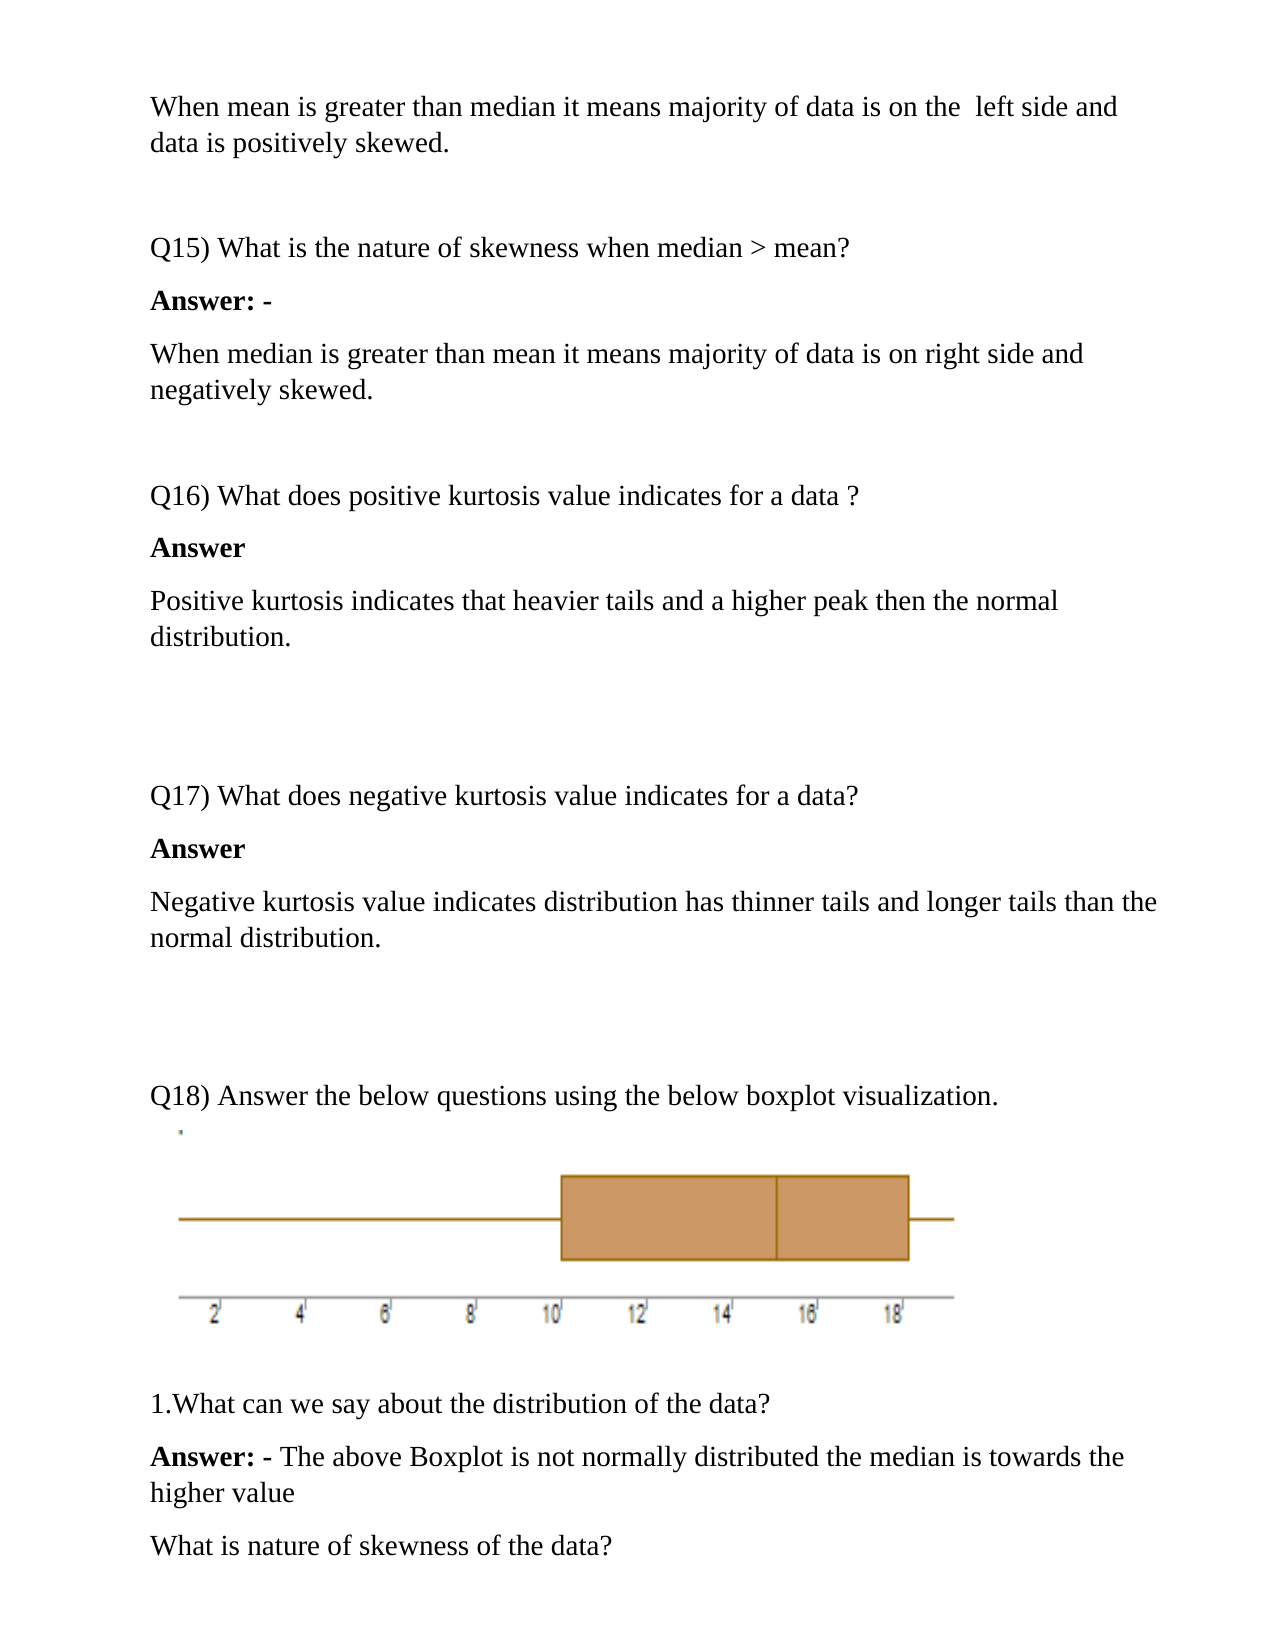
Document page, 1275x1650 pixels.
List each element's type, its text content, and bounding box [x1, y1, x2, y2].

text Q15) What is the nature of skewness when median > mean? [150, 230, 1167, 264]
text Q17) What does negative kurtosis value indicates for a data? [150, 778, 1167, 812]
text Answer [150, 531, 1167, 564]
text 1.What can we say about the distribution of the data? [150, 1386, 1167, 1419]
picture [150, 1130, 1071, 1367]
text Negative kurtosis value indicates distribution has thinner tails and longer tails than the normal distribution. [150, 884, 1167, 953]
text Answer: - [150, 283, 1167, 317]
text Q16) What does positive kurtosis value indicates for a data ? [150, 478, 1167, 511]
text Answer [150, 831, 1167, 864]
text When median is greater than mean it means majority of data is on right side and negatively skewed. [150, 336, 1167, 406]
text When mean is greater than median it means majority of data is on the left side and data is positively skewed. [150, 89, 1167, 158]
text Q18) Answer the below questions using the below boxplot visualization. [150, 1078, 1167, 1112]
text Answer: - The above Boxplot is not normally distributed the median is towards the higher value [150, 1439, 1167, 1508]
text What is nature of skewness of the data? [150, 1528, 1167, 1561]
text Positive kurtosis indicates that heavier tails and a higher peak then the normal distribution. [150, 583, 1167, 653]
